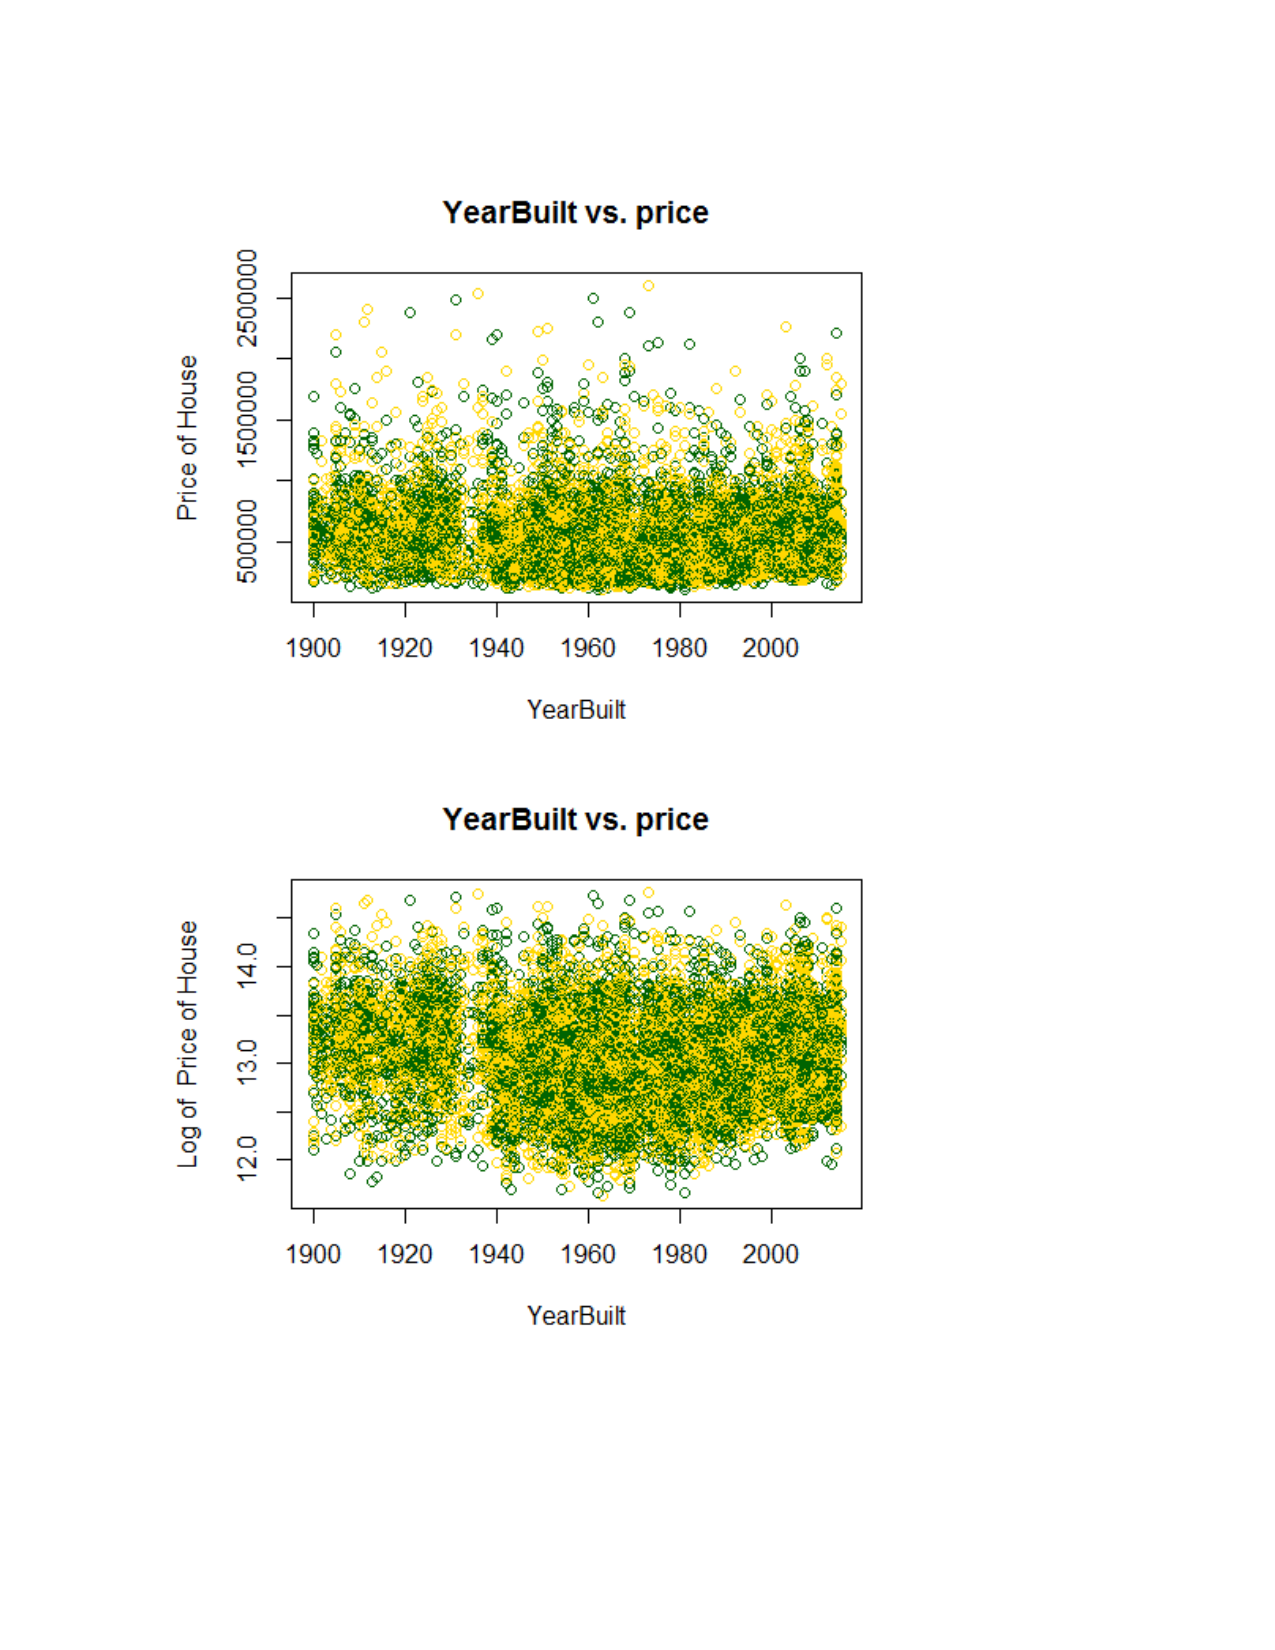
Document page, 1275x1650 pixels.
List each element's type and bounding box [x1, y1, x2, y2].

picture [168, 150, 925, 1363]
